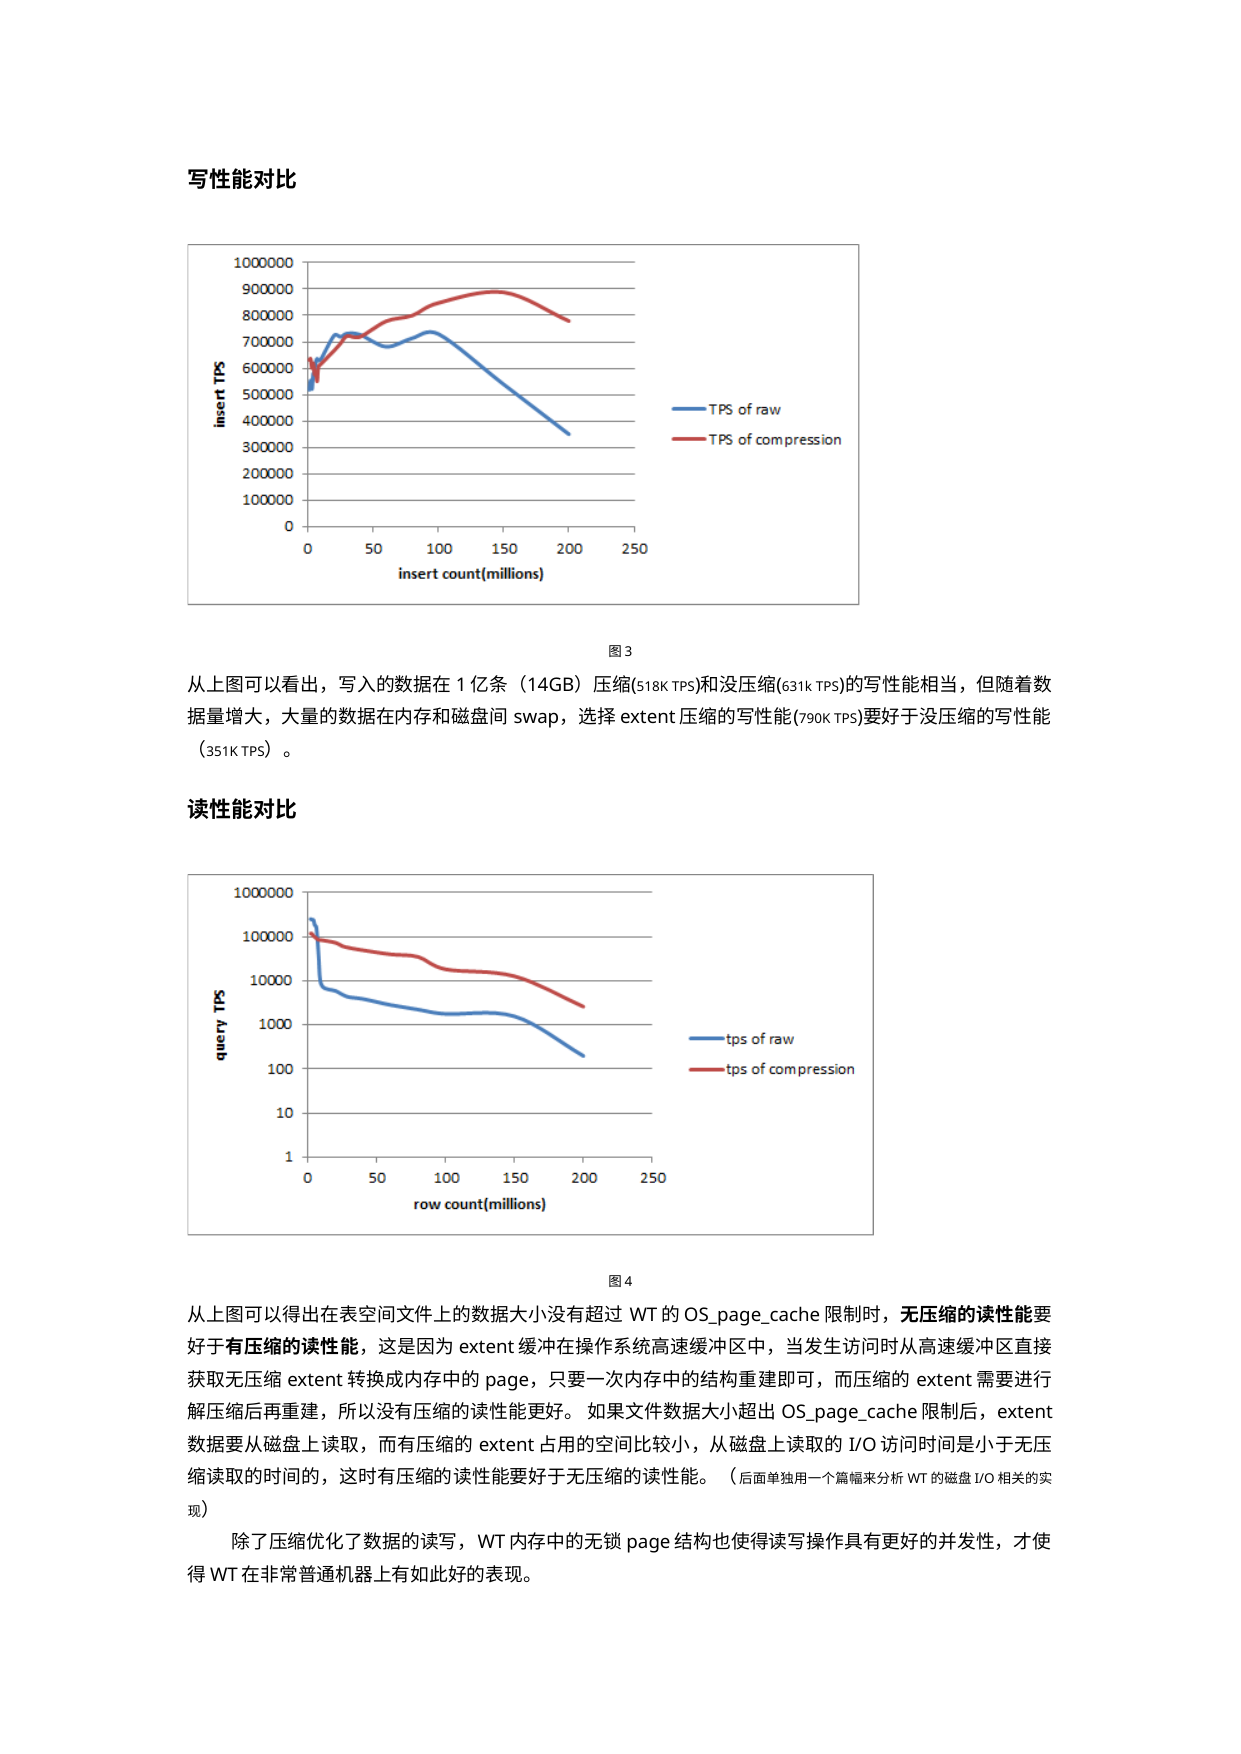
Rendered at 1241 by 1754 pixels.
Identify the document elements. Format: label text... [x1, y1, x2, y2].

subtitle 读性能对比 [187, 792, 1053, 824]
picture [187, 874, 874, 1238]
text 从上图可以看出，写入的数据在1亿条（14GB）压缩(518K TPS)和没压缩(631k TPS)的写性能相当，但随着数据量增大，大量的数据在内存和磁盘间swap，选择extent压缩的写性能(790K TPS)要好于没压缩的写性能（351K TPS）。 [187, 667, 1053, 764]
text 除了压缩优化了数据的读写，WT内存中的无锁page结构也使得读写操作具有更好的并发性，才使得WT在非常普通机器上有如此好的表现。 [187, 1524, 1053, 1589]
text 从上图可以得出在表空间文件上的数据大小没有超过WT的OS_page_cache限制时，无压缩的读性能要好于有压缩的读性能，这是因为extent缓冲在操作系统高速缓冲区中，当发生访问时从高速缓冲区直接获取无压缩extent转换成内存中的page，只要一次内存中的结构重建即可，而压缩的extent需要进行解压缩后再重建，所以没有压缩的读性能更好。 如果文件数据大小超出OS_page_cache限制后，extent数据要从磁盘上读取，而有压缩的extent占用的空间比较小，从磁盘上读取的I/O访问时间是小于无压缩读取的时间的，这时有压缩的读性能要好于无压缩的读性能。（后面单独用一个篇幅来分析WT的磁盘I/O相关的实现） [187, 1297, 1053, 1524]
text 图4 [187, 1264, 1053, 1297]
subtitle 写性能对比 [187, 162, 1053, 194]
picture [187, 244, 862, 609]
text 图3 [187, 634, 1053, 667]
